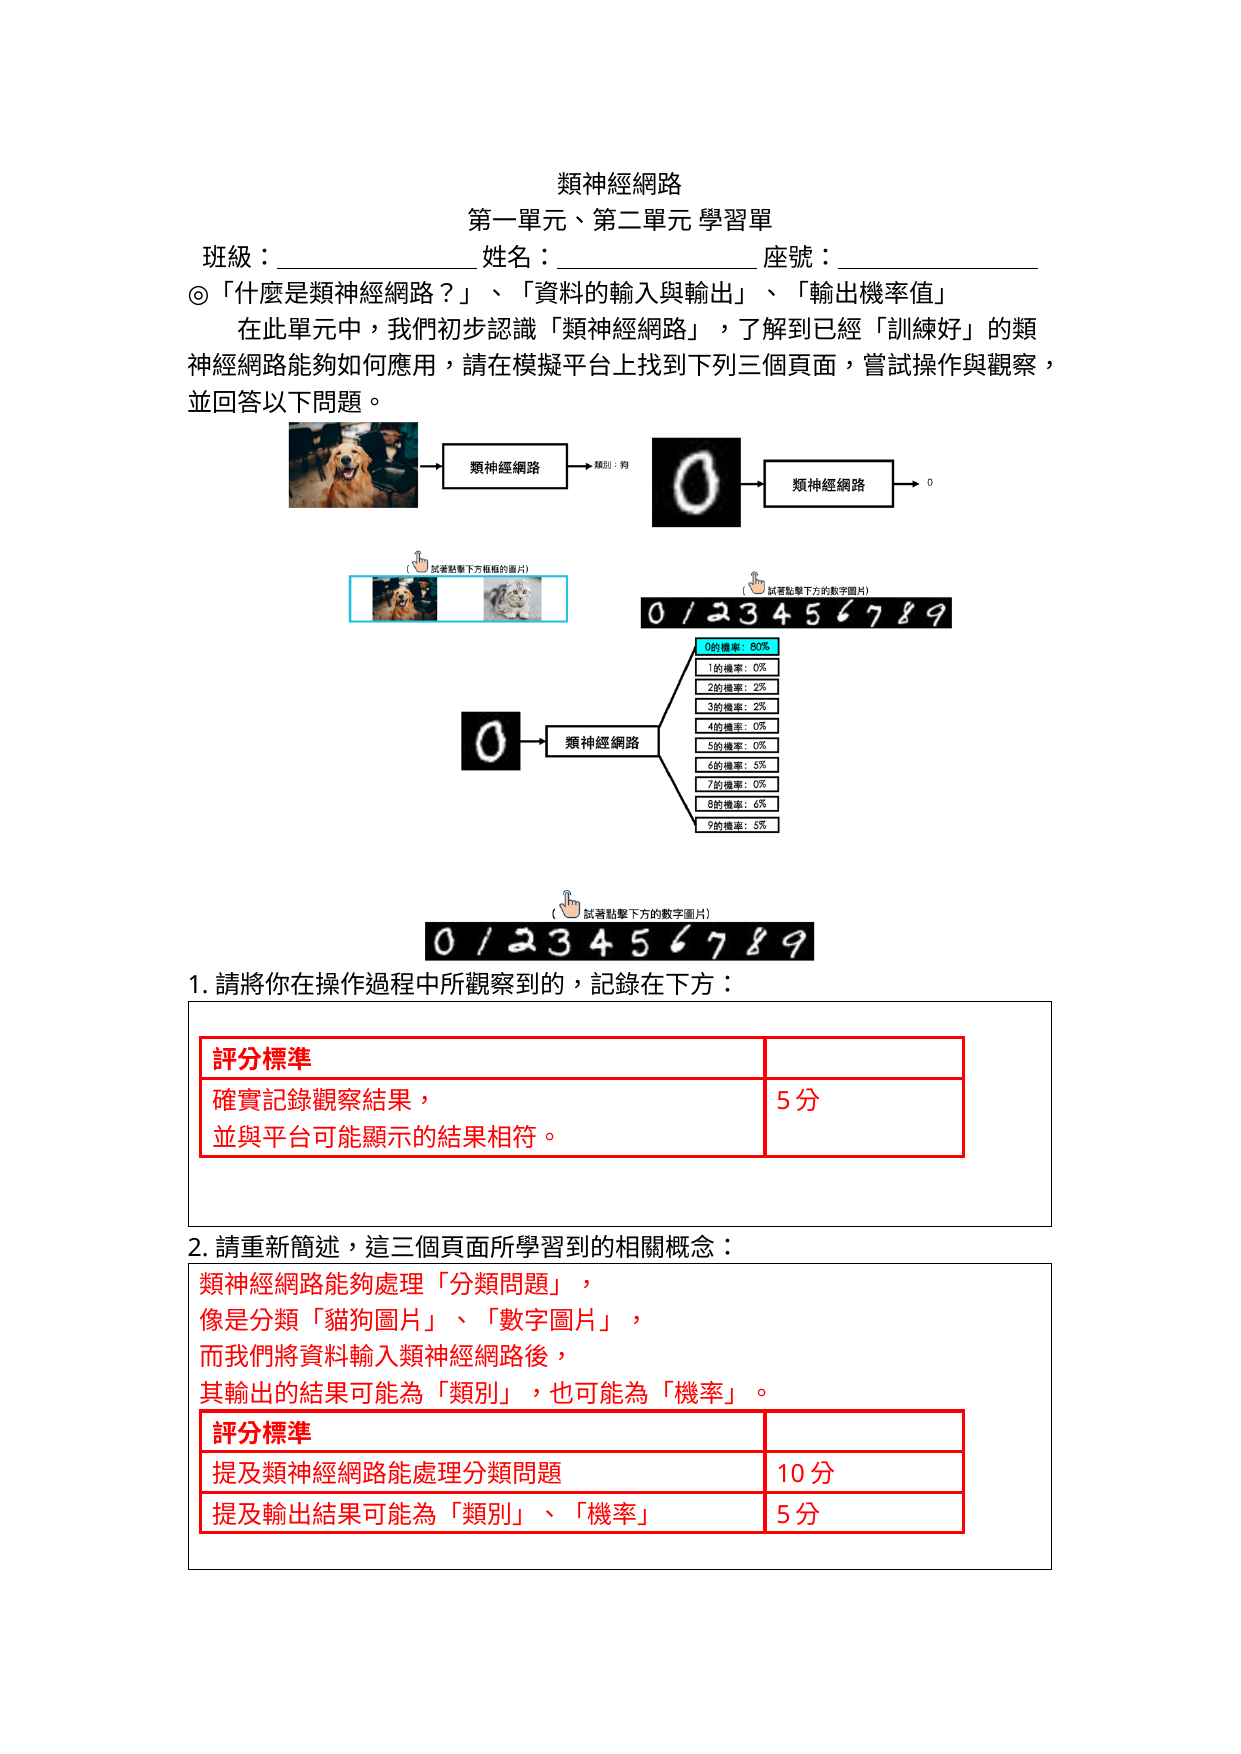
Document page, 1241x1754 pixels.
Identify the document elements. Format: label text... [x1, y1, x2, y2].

table_header [189, 1002, 1051, 1226]
text ◎「什麼是類神經網路？」、「資料的輸入與輸出」、「輸出機率值」 [187, 273, 1053, 309]
text 類神經網路 [187, 164, 1053, 201]
table_header 類神經網路能夠處理「分類問題」， 像是分類「貓狗圖片」、「數字圖片」， 而我們將資料輸入類神經網路後， 其輸出的結果可能為「類別」，也可能為「機率」。 [189, 1264, 1051, 1568]
text 在此單元中，我們初步認識「類神經網路」，了解到已經「訓練好」的類神經網路能夠如何應用，請在模擬平台上找到下列三個頁面，嘗試操作與觀察，並回答以下問題。 [187, 309, 1053, 418]
text 第一單元、第二單元 學習單 [187, 201, 1053, 237]
text 班級：＿＿＿＿＿＿＿＿ 姓名：＿＿＿＿＿＿＿＿ 座號：＿＿＿＿＿＿＿＿ [187, 237, 1053, 273]
picture [284, 418, 956, 965]
text 1. 請將你在操作過程中所觀察到的，記錄在下方： [187, 965, 1053, 1001]
text 2. 請重新簡述，這三個頁面所學習到的相關概念： [187, 1227, 1053, 1263]
